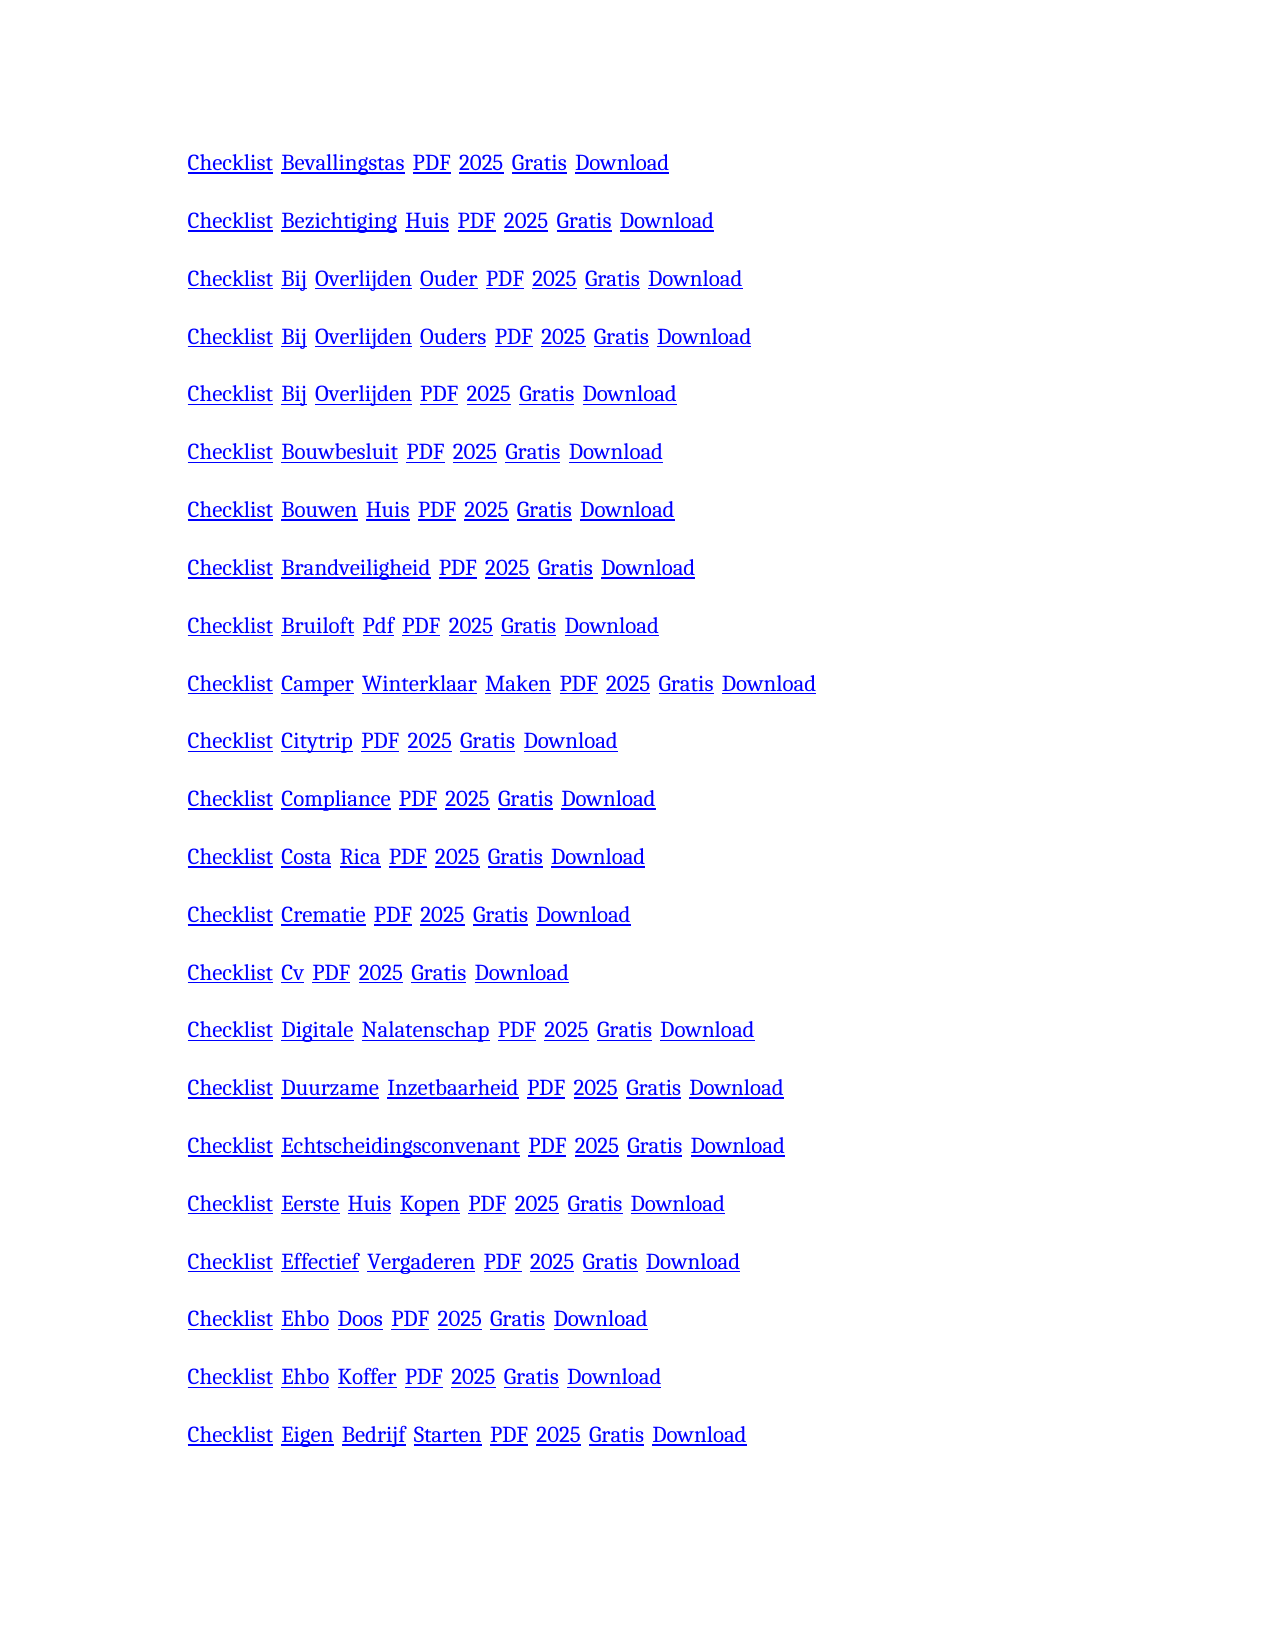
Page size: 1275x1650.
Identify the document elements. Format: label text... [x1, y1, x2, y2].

text Checklist Brandveiligheid PDF 2025 Gratis Download [187, 555, 1087, 581]
text Checklist Ehbo Doos PDF 2025 Gratis Download [187, 1306, 1087, 1333]
text Checklist Cv PDF 2025 Gratis Download [187, 959, 1087, 986]
text Checklist Bij Overlijden Ouders PDF 2025 Gratis Download [187, 323, 1087, 350]
text Checklist Effectief Vergaderen PDF 2025 Gratis Download [187, 1248, 1087, 1275]
text Checklist Camper Winterklaar Maken PDF 2025 Gratis Download [187, 670, 1087, 697]
text Checklist Bouwbesluit PDF 2025 Gratis Download [187, 439, 1087, 465]
text Checklist Costa Rica PDF 2025 Gratis Download [187, 844, 1087, 870]
text Checklist Bij Overlijden PDF 2025 Gratis Download [187, 381, 1087, 408]
text Checklist Digitale Nalatenschap PDF 2025 Gratis Download [187, 1017, 1087, 1043]
text Checklist Eigen Bedrijf Starten PDF 2025 Gratis Download [187, 1422, 1087, 1448]
text Checklist Eerste Huis Kopen PDF 2025 Gratis Download [187, 1191, 1087, 1217]
text Checklist Ehbo Koffer PDF 2025 Gratis Download [187, 1364, 1087, 1390]
text Checklist Bij Overlijden Ouder PDF 2025 Gratis Download [187, 266, 1087, 292]
text Checklist Bouwen Huis PDF 2025 Gratis Download [187, 497, 1087, 523]
text Checklist Bevallingstas PDF 2025 Gratis Download [187, 150, 1087, 176]
text Checklist Crematie PDF 2025 Gratis Download [187, 902, 1087, 928]
text Checklist Bruiloft Pdf PDF 2025 Gratis Download [187, 612, 1087, 639]
text Checklist Duurzame Inzetbaarheid PDF 2025 Gratis Download [187, 1075, 1087, 1101]
text Checklist Compliance PDF 2025 Gratis Download [187, 786, 1087, 812]
text Checklist Echtscheidingsconvenant PDF 2025 Gratis Download [187, 1133, 1087, 1159]
text Checklist Bezichtiging Huis PDF 2025 Gratis Download [187, 208, 1087, 234]
text Checklist Citytrip PDF 2025 Gratis Download [187, 728, 1087, 754]
